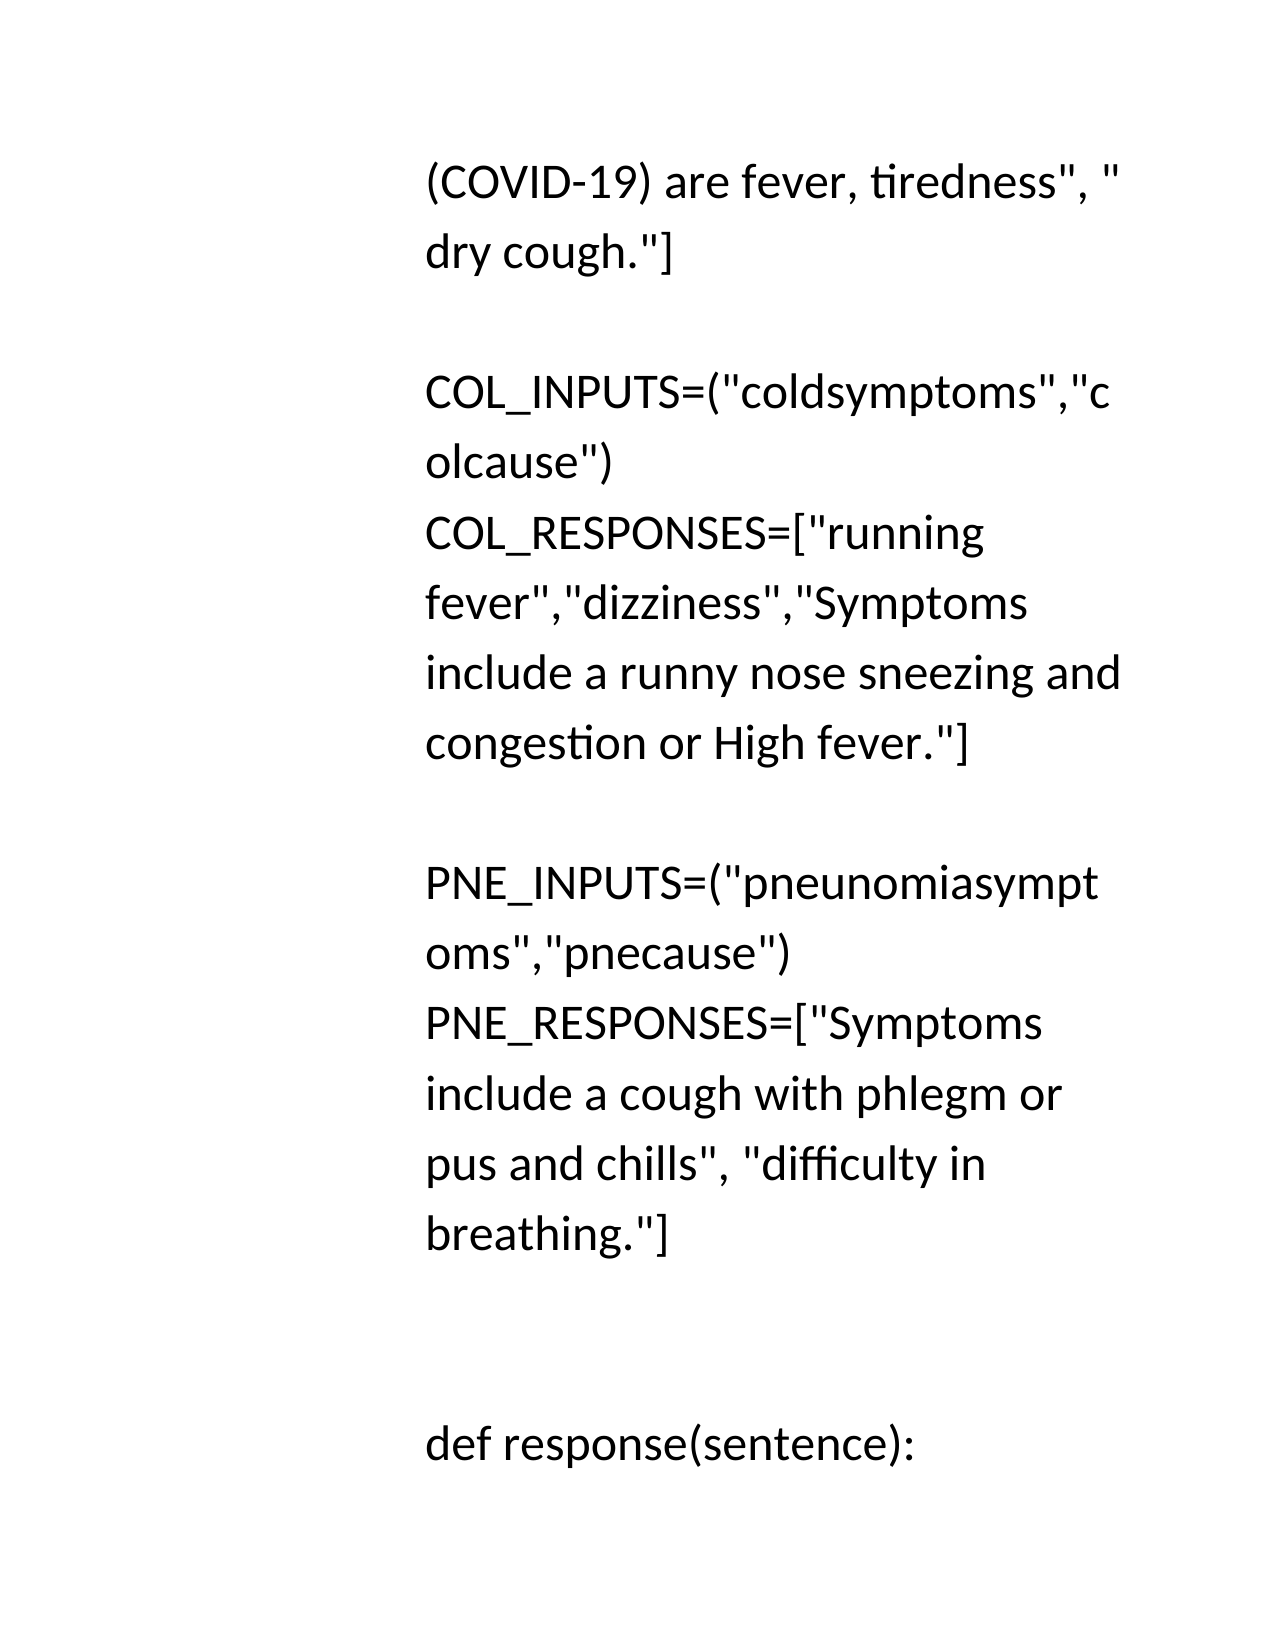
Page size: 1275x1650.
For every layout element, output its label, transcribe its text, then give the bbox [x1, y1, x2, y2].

list PNE_RESPONSES=["Symptoms include a cough with phlegm or pus and chills", "difficulty in breathing."] [425, 991, 1125, 1263]
list def response(sentence): [425, 1412, 1125, 1473]
list COL_INPUTS=("coldsymptoms","colcause") [425, 360, 1125, 491]
list COL_RESPONSES=["running fever","dizziness","Symptoms include a runny nose sneezing and congestion or High fever."] [425, 501, 1125, 772]
list PNE_INPUTS=("pneunomiasymptoms","pnecause") [425, 851, 1125, 982]
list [425, 150, 1125, 281]
